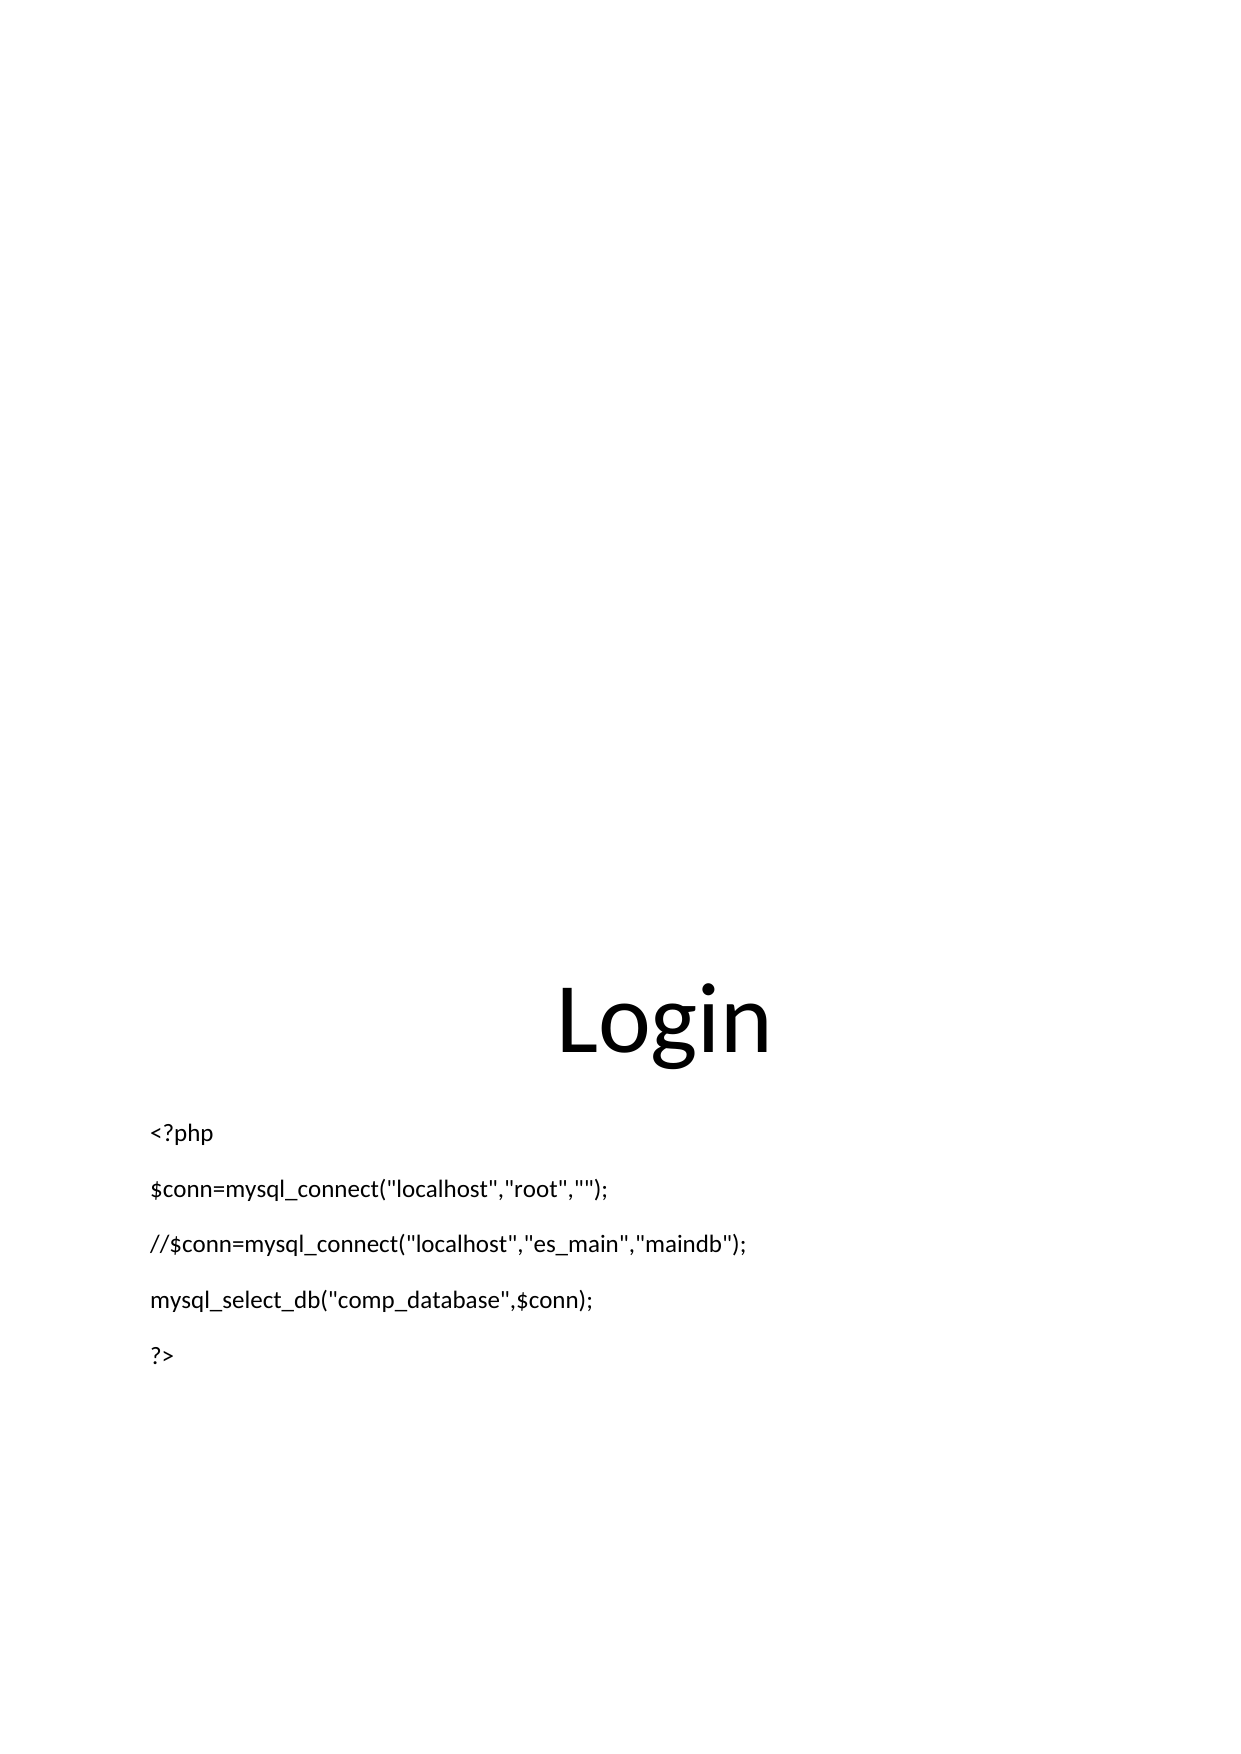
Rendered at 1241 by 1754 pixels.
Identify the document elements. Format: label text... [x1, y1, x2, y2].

text Login [150, 956, 1090, 1078]
text //$conn=mysql_connect("localhost","es_main","maindb"); [150, 1228, 1090, 1259]
text ?> [150, 1340, 1090, 1371]
text $conn=mysql_connect("localhost","root",""); [150, 1173, 1090, 1203]
text <?php [150, 1117, 1090, 1147]
text mysql_select_db("comp_database",$conn); [150, 1284, 1090, 1315]
